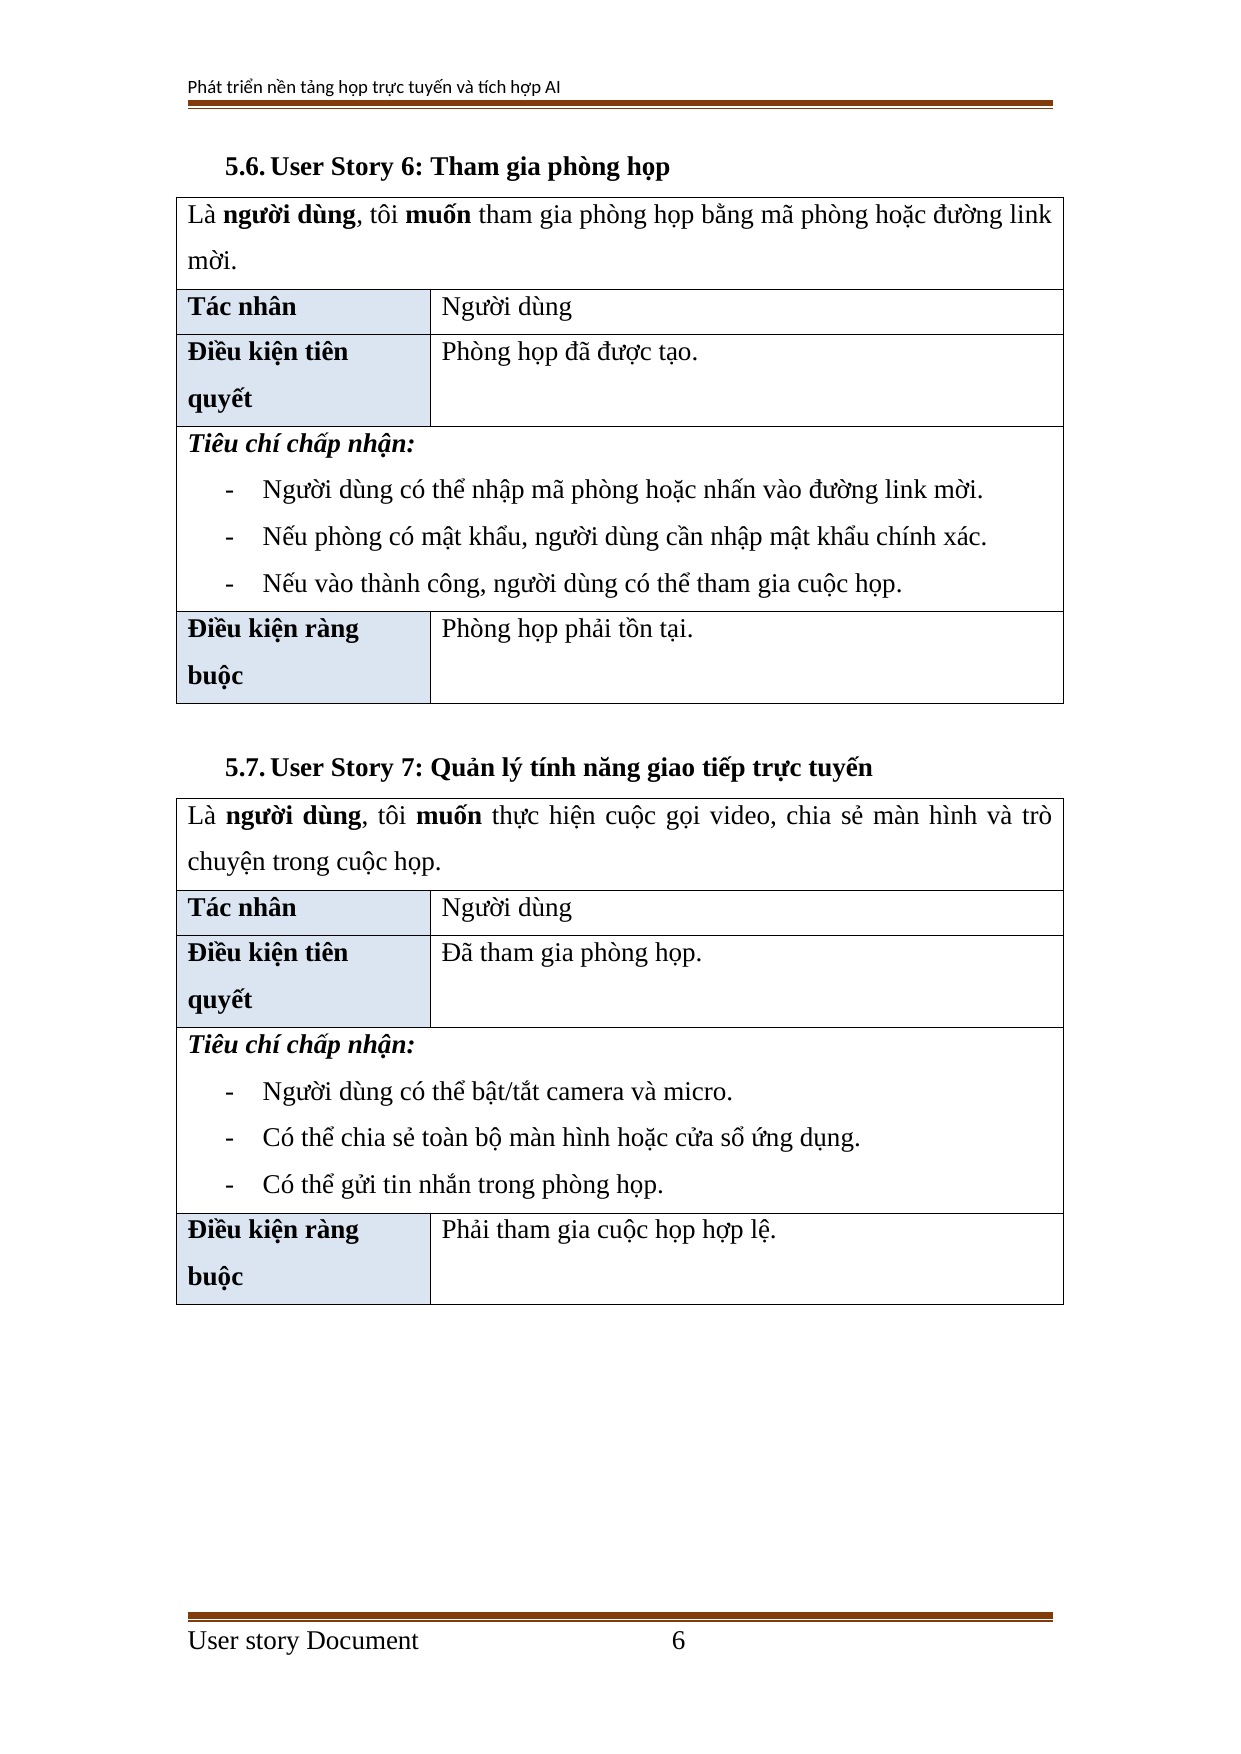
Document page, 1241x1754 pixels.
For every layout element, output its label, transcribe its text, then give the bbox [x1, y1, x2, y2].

table_header Là người dùng, tôi muốn thực hiện cuộc gọi video, chia sẻ màn hình và trò chuyện trong cuộc họp. [177, 799, 1063, 890]
table_cell Đã tham gia phòng họp. [431, 936, 1063, 1027]
table_cell Tiêu chí chấp nhận: Người dùng có thể bật/tắt camera và micro. Có thể chia sẻ toàn bộ màn hình hoặc cửa sổ ứng dụng. Có thể gửi tin nhắn trong phòng họp. [177, 1028, 1063, 1212]
table_cell Điều kiện tiên quyết [177, 936, 430, 1027]
table_cell Người dùng [431, 891, 1063, 935]
table_cell Người dùng [431, 290, 1063, 334]
table_cell Điều kiện tiên quyết [177, 335, 430, 426]
table_cell Tiêu chí chấp nhận: Người dùng có thể nhập mã phòng hoặc nhấn vào đường link mời. Nếu phòng có mật khẩu, người dùng cần nhập mật khẩu chính xác. Nếu vào thành công, người dùng có thể tham gia cuộc họp. [177, 427, 1063, 611]
table_header Là người dùng, tôi muốn tham gia phòng họp bằng mã phòng hoặc đường link mời. [177, 198, 1063, 289]
table_cell Điều kiện ràng buộc [177, 612, 430, 703]
table_cell Phòng họp phải tồn tại. [431, 612, 1063, 703]
table_cell Tác nhân [177, 290, 430, 334]
table_cell Tác nhân [177, 891, 430, 935]
table_cell Phòng họp đã được tạo. [431, 335, 1063, 426]
list User Story 6: Tham gia phòng họp [225, 150, 1053, 181]
table_cell Điều kiện ràng buộc [177, 1214, 430, 1304]
table_cell Phải tham gia cuộc họp hợp lệ. [431, 1214, 1063, 1304]
list User Story 7: Quản lý tính năng giao tiếp trực tuyến [225, 751, 1053, 782]
